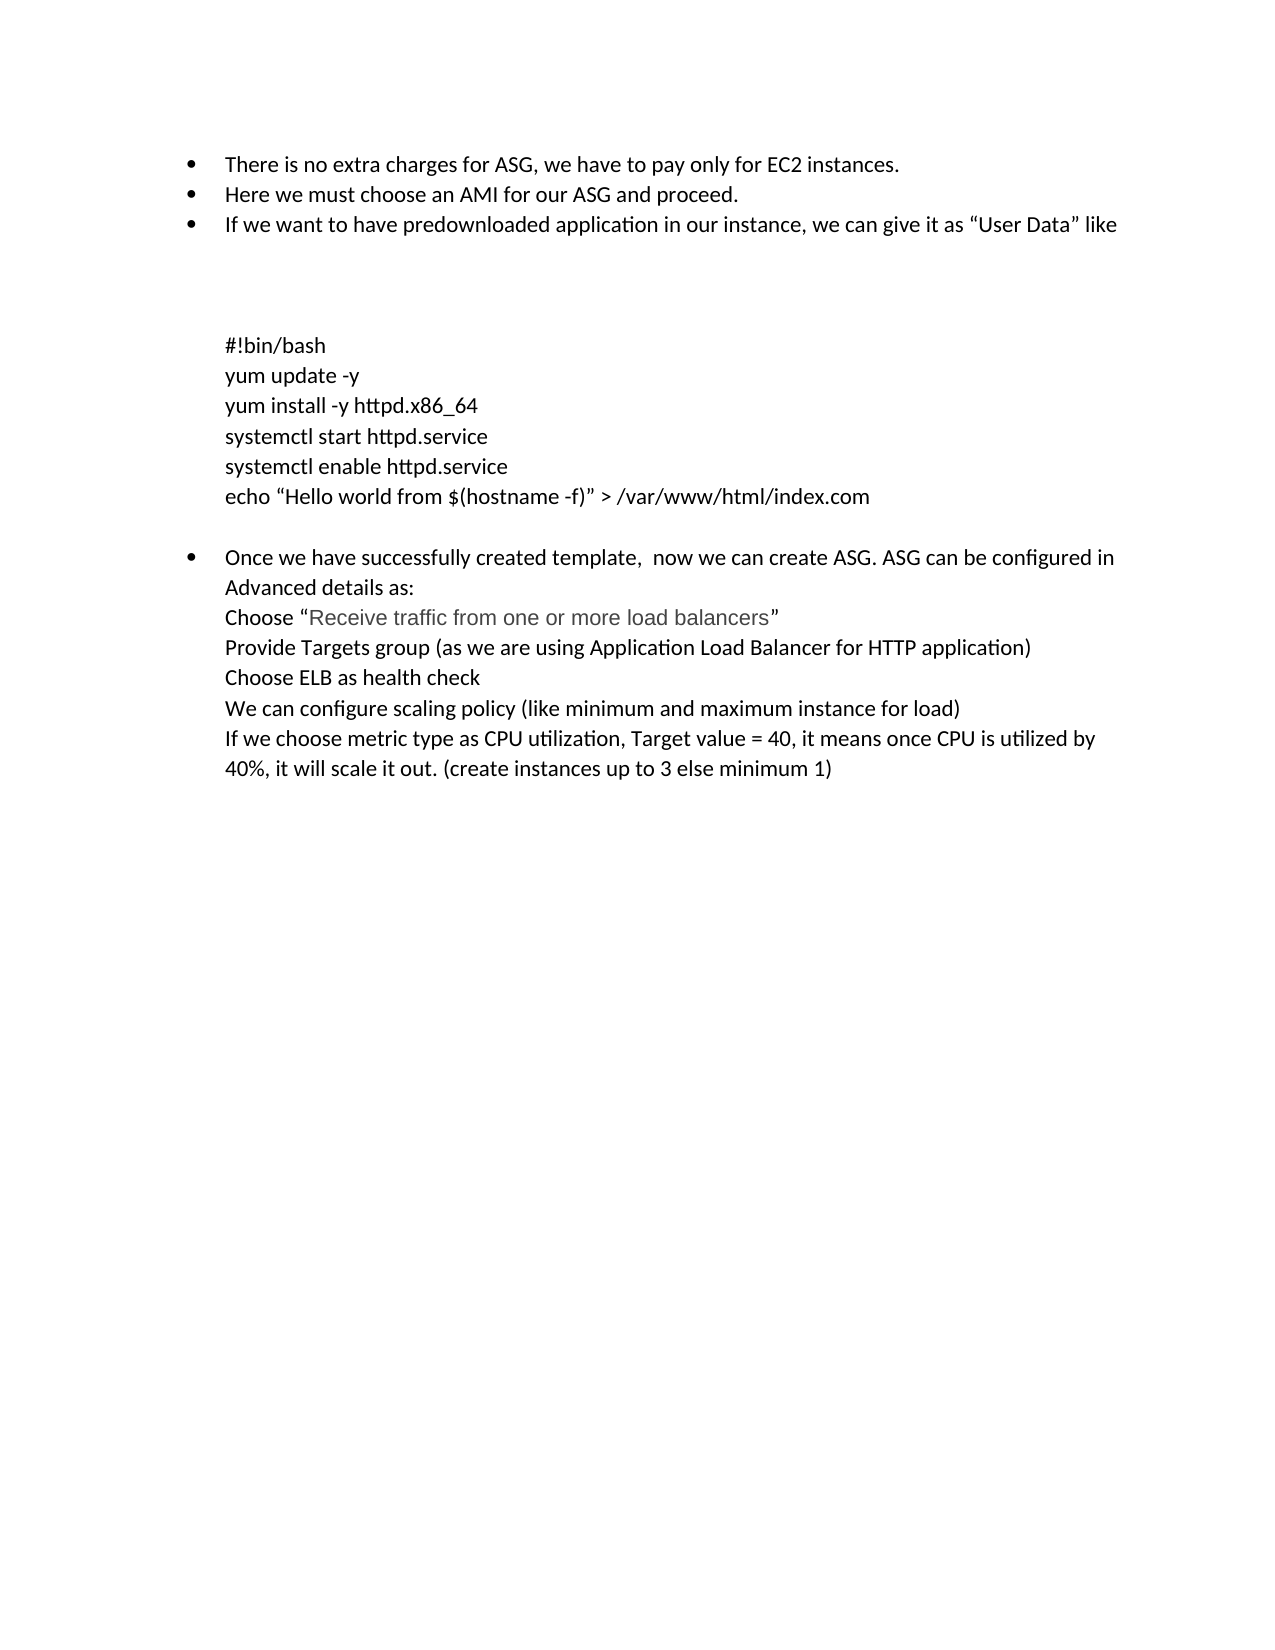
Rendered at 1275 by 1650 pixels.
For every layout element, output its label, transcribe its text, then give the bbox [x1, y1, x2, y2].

list Provide Targets group (as we are using Application Load Balancer for HTTP application) [225, 633, 1125, 661]
list #!bin/bash [225, 331, 1125, 359]
list Here we must choose an AMI for our ASG and proceed. [187, 180, 1125, 208]
list Choose ELB as health check [225, 663, 1125, 692]
list systemctl enable httpd.service [225, 452, 1125, 480]
list If we choose metric type as CPU utilization, Target value = 40, it means once CPU is utilized by 40%, it will scale it out. (create instances up to 3 else minimum 1) [225, 724, 1125, 782]
list systemctl start httpd.service [225, 422, 1125, 450]
list yum install -y httpd.x86_64 [225, 392, 1125, 420]
list Once we have successfully created template, now we can create ASG. ASG can be configured in Advanced details as: [187, 543, 1125, 601]
list We can configure scaling policy (like minimum and maximum instance for load) [225, 694, 1125, 722]
list echo “Hello world from $(hostname -f)” > /var/www/html/index.com [225, 482, 1125, 510]
list Choose “Receive traffic from one or more load balancers” [225, 603, 1125, 631]
list There is no extra charges for ASG, we have to pay only for EC2 instances. [187, 150, 1125, 178]
list If we want to have predownloaded application in our instance, we can give it as “User Data” like [187, 210, 1125, 238]
list yum update -y [225, 361, 1125, 389]
